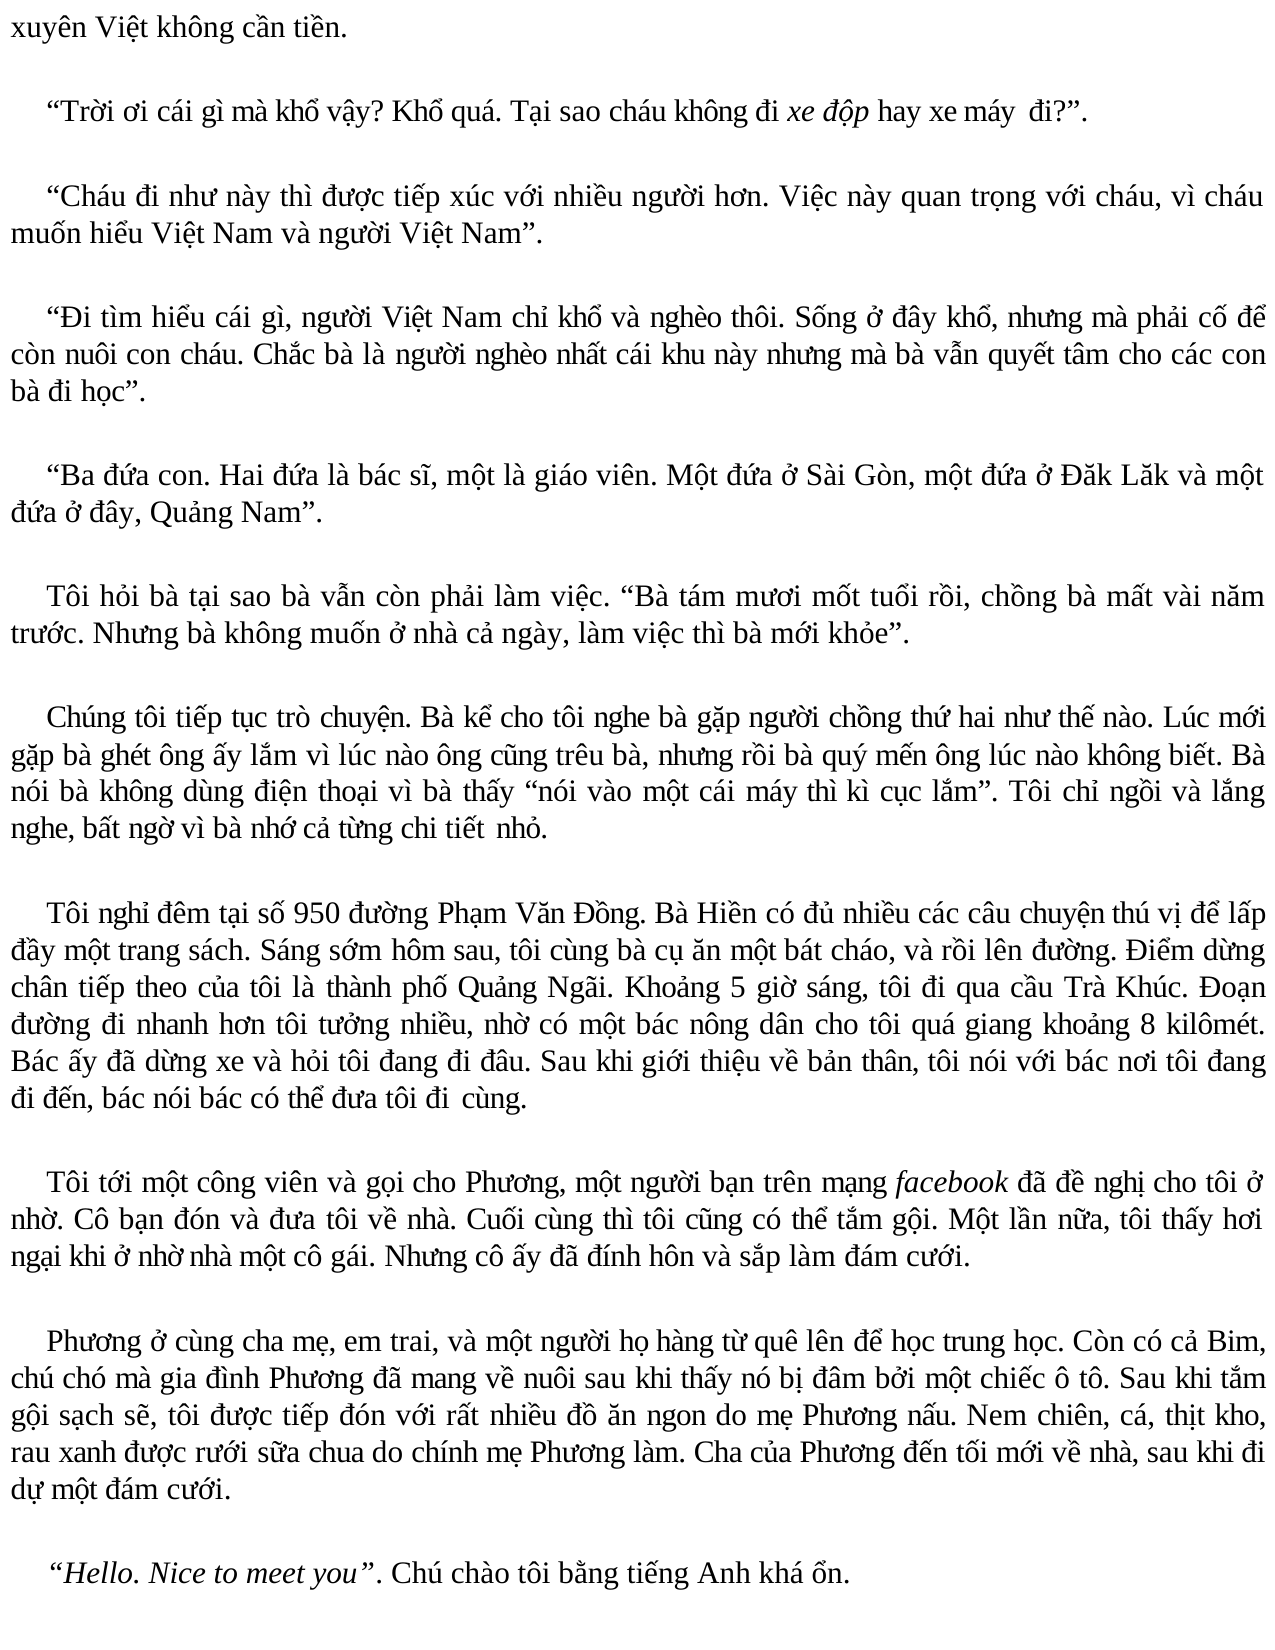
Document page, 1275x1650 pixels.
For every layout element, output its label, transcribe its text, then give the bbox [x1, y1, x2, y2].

text “Ba đứa con. Hai đứa là bác sĩ, một là giáo viên. Một đứa ở Sài Gòn, một đứa ở Đăk Lăk và một đứa ở đây, Quảng Nam”. [10, 456, 1266, 529]
text Chúng tôi tiếp tục trò chuyện. Bà kể cho tôi nghe bà gặp người chồng thứ hai như thế nào. Lúc mới gặp bà ghét ông ấy lắm vì lúc nào ông cũng trêu bà, nhưng rồi bà quý mến ông lúc nào không biết. Bà nói bà không dùng điện thoại vì bà thấy “nói vào một cái máy thì kì cục lắm”. Tôi chỉ ngồi và lắng nghe, bất ngờ vì bà nhớ cả từng chi tiết nhỏ. [10, 699, 1266, 846]
text “Trời ơi cái gì mà khổ vậy? Khổ quá. Tại sao cháu không đi xe độp hay xe máy đi?”. [46, 93, 1275, 129]
text Tôi hỏi bà tại sao bà vẫn còn phải làm việc. “Bà tám mươi mốt tuổi rồi, chồng bà mất vài năm trước. Nhưng bà không muốn ở nhà cả ngày, làm việc thì bà mới khỏe”. [10, 578, 1267, 651]
text “Cháu đi như này thì được tiếp xúc với nhiều người hơn. Việc này quan trọng với cháu, vì cháu muốn hiểu Việt Nam và người Việt Nam”. [10, 177, 1266, 250]
text Tôi tới một công viên và gọi cho Phương, một người bạn trên mạng facebook đã đề nghị cho tôi ở nhờ. Cô bạn đón và đưa tôi về nhà. Cuối cùng thì tôi cũng có thể tắm gội. Một lần nữa, tôi thấy hơi ngại khi ở nhờ nhà một cô gái. Nhưng cô ấy đã đính hôn và sắp làm đám cưới. [10, 1164, 1264, 1273]
text Phương ở cùng cha mẹ, em trai, và một người họ hàng từ quê lên để học trung học. Còn có cả Bim, chú chó mà gia đình Phương đã mang về nuôi sau khi thấy nó bị đâm bởi một chiếc ô tô. Sau khi tắm gội sạch sẽ, tôi được tiếp đón với rất nhiều đồ ăn ngon do mẹ Phương nấu. Nem chiên, cá, thịt kho, rau xanh được rưới sữa chua do chính mẹ Phương làm. Cha của Phương đến tối mới về nhà, sau khi đi dự một đám cưới. [10, 1322, 1267, 1506]
text Tôi nghỉ đêm tại số 950 đường Phạm Văn Đồng. Bà Hiền có đủ nhiều các câu chuyện thú vị để lấp đầy một trang sách. Sáng sớm hôm sau, tôi cùng bà cụ ăn một bát cháo, và rồi lên đường. Điểm dừng chân tiếp theo của tôi là thành phố Quảng Ngãi. Khoảng 5 giờ sáng, tôi đi qua cầu Trà Khúc. Đoạn đường đi nhanh hơn tôi tưởng nhiều, nhờ có một bác nông dân cho tôi quá giang khoảng 8 kilômét. Bác ấy đã dừng xe và hỏi tôi đang đi đâu. Sau khi giới thiệu về bản thân, tôi nói với bác nơi tôi đang đi đến, bác nói bác có thể đưa tôi đi cùng. [10, 894, 1266, 1115]
text “Hello. Nice to meet you”. Chú chào tôi bằng tiếng Anh khá ổn. [46, 1554, 1275, 1590]
text “Đi tìm hiểu cái gì, người Việt Nam chỉ khổ và nghèo thôi. Sống ở đây khổ, nhưng mà phải cố để còn nuôi con cháu. Chắc bà là người nghèo nhất cái khu này nhưng mà bà vẫn quyết tâm cho các con bà đi học”. [10, 298, 1266, 408]
text xuyên Việt không cần tiền. [10, 8, 1275, 44]
